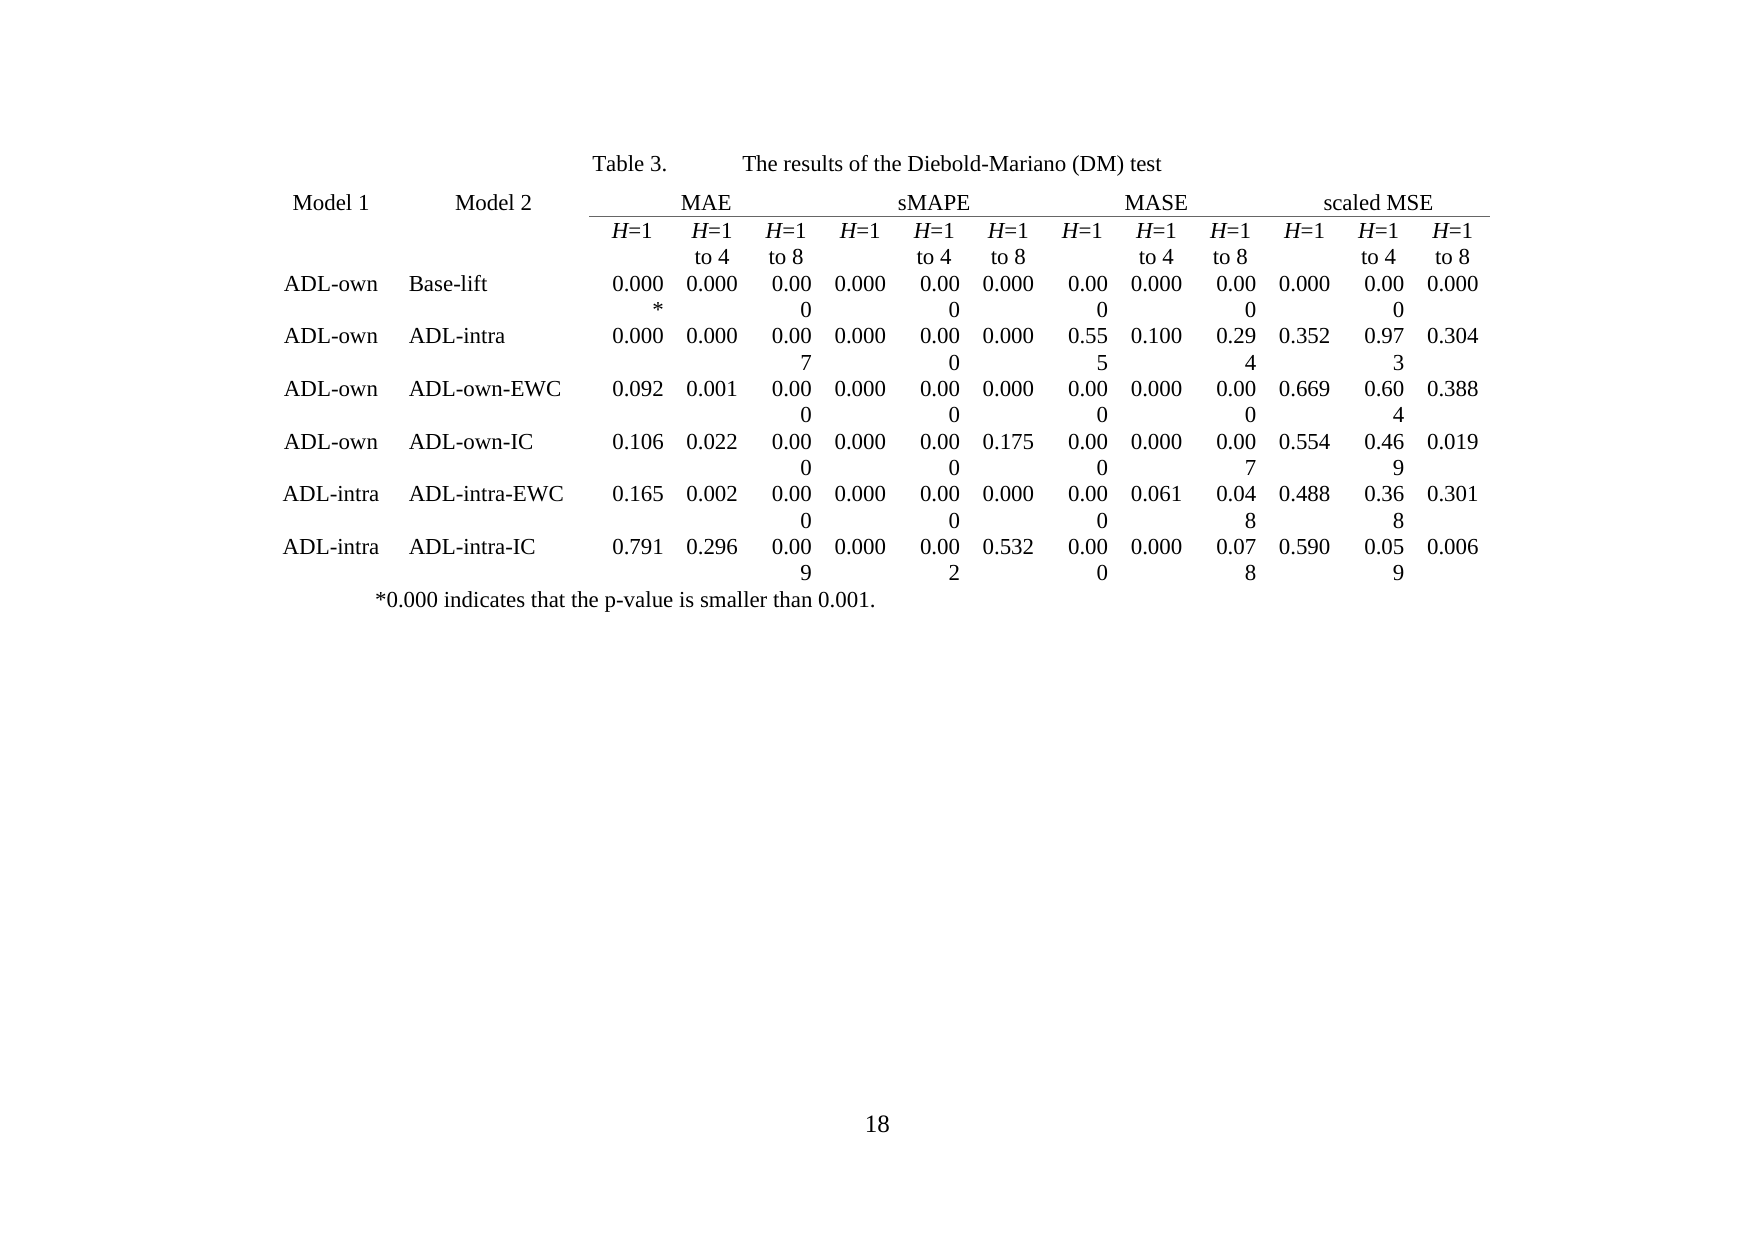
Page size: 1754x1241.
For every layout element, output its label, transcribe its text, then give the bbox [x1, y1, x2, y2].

table_cell 0.000 [897, 322, 971, 375]
table_cell H=1 [589, 217, 675, 269]
table_cell 0.000 [1267, 270, 1341, 322]
table_cell H=1 to 4 [675, 217, 749, 269]
table_header MASE [1045, 190, 1267, 216]
table_cell ADL-intra-EWC [397, 480, 589, 533]
table_cell 0.973 [1341, 322, 1415, 375]
table_cell 0.000 [749, 375, 823, 428]
table_cell 0.078 [1193, 533, 1267, 586]
table_cell ADL-own-EWC [397, 375, 589, 428]
table_cell 0.000 [823, 533, 897, 586]
table_header MAE [589, 190, 823, 216]
table_cell 0.000 [897, 270, 971, 322]
table_cell 0.022 [675, 428, 749, 480]
table_cell 0.488 [1267, 480, 1341, 533]
table_cell 0.000 [1045, 533, 1119, 586]
table_cell H=1 [823, 217, 897, 269]
table_cell 0.006 [1415, 533, 1489, 586]
text Table 3. The results of the Diebold-Mariano (DM) test [150, 150, 1604, 176]
table_cell 0.469 [1341, 428, 1415, 480]
table_cell 0.000 [1045, 375, 1119, 428]
table_cell 0.061 [1119, 480, 1193, 533]
table_cell 0.007 [749, 322, 823, 375]
table_cell 0.669 [1267, 375, 1341, 428]
table_cell ADL-intra [397, 322, 589, 375]
table_cell H=1 to 8 [1415, 217, 1489, 269]
table_cell H=1 to 4 [1341, 217, 1415, 269]
table_cell ADL-own [264, 322, 397, 375]
table_cell H=1 to 4 [1119, 217, 1193, 269]
table_cell Base-lift [397, 270, 589, 322]
table_cell 0.000 [971, 270, 1045, 322]
table_cell 0.007 [1193, 428, 1267, 480]
table_cell 0.000 [675, 322, 749, 375]
table_cell ADL-intra [264, 480, 397, 533]
table_cell 0.000 [749, 428, 823, 480]
table_cell 0.000 [1341, 270, 1415, 322]
table_cell 0.000 [1193, 375, 1267, 428]
table_cell 0.019 [1415, 428, 1489, 480]
table_cell 0.304 [1415, 322, 1489, 375]
text *0.000 indicates that the p-value is smaller than 0.001. [300, 586, 1604, 612]
table_cell 0.100 [1119, 322, 1193, 375]
table_cell 0.001 [675, 375, 749, 428]
table_cell 0.000 [897, 375, 971, 428]
table_header scaled MSE [1267, 190, 1489, 216]
table_cell 0.301 [1415, 480, 1489, 533]
table_cell 0.000 [1119, 428, 1193, 480]
table_cell H=1 [1045, 217, 1119, 269]
table_cell 0.000 [1119, 533, 1193, 586]
table_cell H=1 to 8 [1193, 217, 1267, 269]
table_header sMAPE [823, 190, 1045, 216]
table_cell 0.048 [1193, 480, 1267, 533]
table_cell 0.000 [675, 270, 749, 322]
table_cell 0.000 [971, 322, 1045, 375]
table_cell 0.000* [589, 270, 675, 322]
table_cell 0.000 [971, 375, 1045, 428]
table_cell 0.000 [1119, 375, 1193, 428]
table_cell 0.009 [749, 533, 823, 586]
table_cell 0.590 [1267, 533, 1341, 586]
table_cell 0.002 [897, 533, 971, 586]
table_header Model 2 [397, 190, 589, 269]
table_cell 0.000 [823, 375, 897, 428]
table_cell 0.532 [971, 533, 1045, 586]
table_cell 0.165 [589, 480, 675, 533]
table_cell H=1 to 8 [971, 217, 1045, 269]
table_cell 0.000 [749, 270, 823, 322]
table_cell ADL-own [264, 270, 397, 322]
table_cell 0.000 [823, 480, 897, 533]
table_cell 0.791 [589, 533, 675, 586]
table_cell 0.000 [897, 428, 971, 480]
table_cell 0.555 [1045, 322, 1119, 375]
table_cell 0.368 [1341, 480, 1415, 533]
table_cell ADL-own [264, 375, 397, 428]
table_cell H=1 to 4 [897, 217, 971, 269]
table_cell ADL-own-IC [397, 428, 589, 480]
table_cell 0.000 [823, 322, 897, 375]
table_cell 0.175 [971, 428, 1045, 480]
table_cell 0.000 [1119, 270, 1193, 322]
table_cell 0.294 [1193, 322, 1267, 375]
table_cell 0.388 [1415, 375, 1489, 428]
table_cell 0.000 [971, 480, 1045, 533]
table_cell 0.000 [1045, 428, 1119, 480]
table_cell 0.604 [1341, 375, 1415, 428]
table_cell 0.000 [1193, 270, 1267, 322]
table_cell 0.000 [589, 322, 675, 375]
table_cell 0.000 [823, 270, 897, 322]
table_cell 0.000 [1045, 270, 1119, 322]
table_cell 0.000 [1415, 270, 1489, 322]
table_cell 0.059 [1341, 533, 1415, 586]
table_cell H=1 [1267, 217, 1341, 269]
table_cell 0.106 [589, 428, 675, 480]
table_cell 0.000 [897, 480, 971, 533]
table_cell 0.000 [1045, 480, 1119, 533]
table_cell 0.296 [675, 533, 749, 586]
table_cell ADL-intra [264, 533, 397, 586]
table_cell H=1 to 8 [749, 217, 823, 269]
table_cell 0.000 [823, 428, 897, 480]
table_cell 0.092 [589, 375, 675, 428]
table_cell 0.000 [749, 480, 823, 533]
table_cell 0.352 [1267, 322, 1341, 375]
table_cell ADL-intra-IC [397, 533, 589, 586]
table_header Model 1 [264, 190, 397, 269]
table_cell 0.002 [675, 480, 749, 533]
table_cell 0.554 [1267, 428, 1341, 480]
table_cell ADL-own [264, 428, 397, 480]
